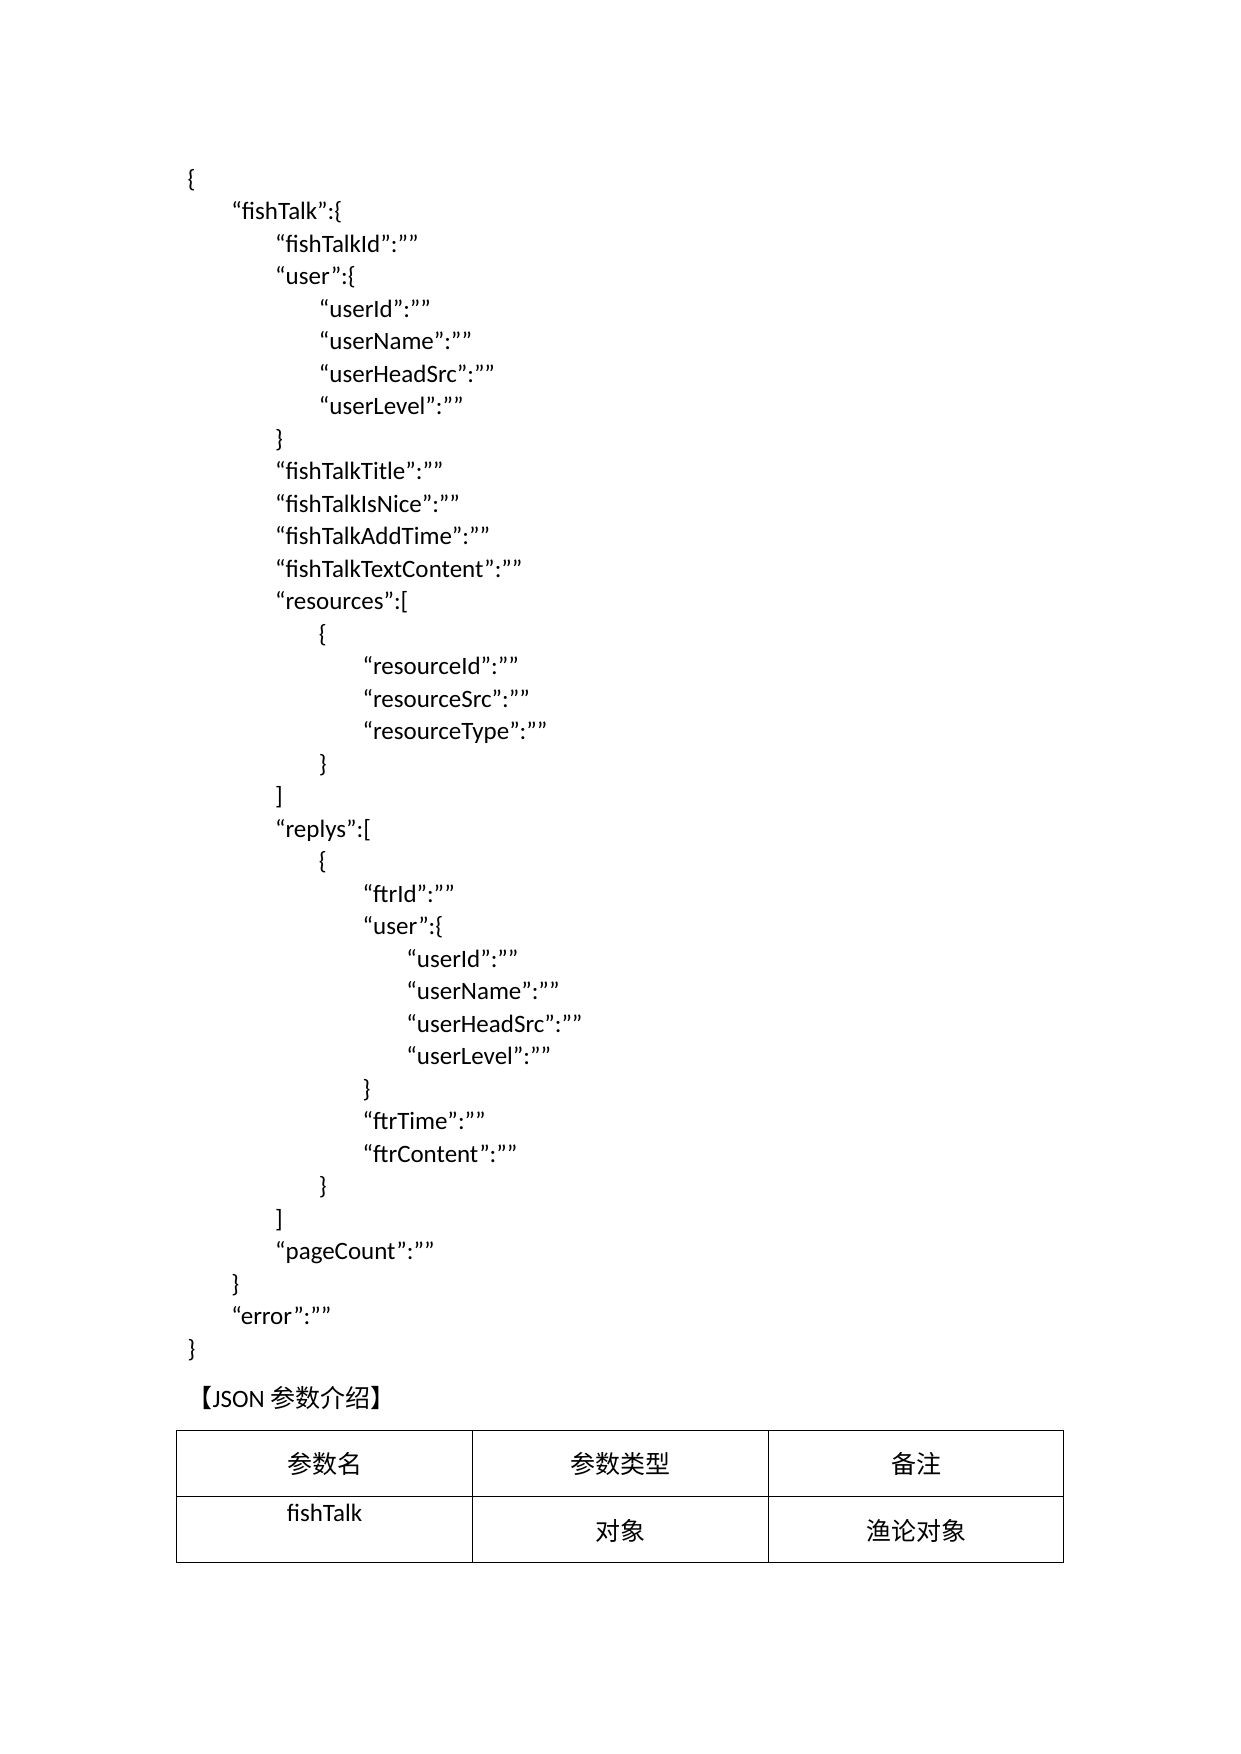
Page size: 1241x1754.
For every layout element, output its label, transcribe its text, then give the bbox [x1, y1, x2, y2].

table_header 参数名 [177, 1431, 472, 1496]
text “userLevel”:”” [362, 1039, 1053, 1072]
text 【JSON参数介绍】 [187, 1364, 1053, 1429]
text “user”:{ [319, 909, 1053, 942]
text “userName”:”” [319, 324, 1053, 357]
text } [187, 1332, 1053, 1364]
text “userId”:”” [319, 292, 1053, 324]
text “userName”:”” [362, 974, 1053, 1007]
text “userLevel”:”” [319, 389, 1053, 422]
text { [275, 844, 1053, 877]
text “ftrContent”:”” [319, 1137, 1053, 1169]
text } [275, 1169, 1053, 1202]
text “fishTalkId”:”” [231, 227, 1053, 259]
text ] [231, 779, 1053, 812]
text “fishTalk”:{ [187, 194, 1053, 227]
text “resourceType”:”” [362, 714, 1053, 747]
text “resourceId”:”” [362, 649, 1053, 682]
text “fishTalkIsNice”:”” [231, 487, 1053, 519]
text “userHeadSrc”:”” [319, 357, 1053, 389]
text “replys”:[ [231, 812, 1053, 844]
text “resources”:[ [231, 584, 1053, 617]
text } [275, 422, 1053, 454]
table_cell 渔论对象 [769, 1497, 1063, 1562]
text “ftrId”:”” [319, 877, 1053, 909]
text “ftrTime”:”” [319, 1104, 1053, 1137]
text “userId”:”” [362, 942, 1053, 974]
text “user”:{ [275, 259, 1053, 292]
text “fishTalkAddTime”:”” [231, 519, 1053, 552]
text “pageCount”:”” [231, 1234, 1053, 1267]
text { [275, 617, 1053, 649]
table_header 备注 [769, 1431, 1063, 1496]
table_cell 对象 [473, 1497, 768, 1562]
text “fishTalkTitle”:”” [231, 454, 1053, 487]
text ] [231, 1202, 1053, 1234]
text { [187, 162, 1053, 194]
text } [187, 1267, 1053, 1299]
text “fishTalkTextContent”:”” [231, 552, 1053, 584]
text } [319, 1072, 1053, 1104]
table_header 参数类型 [473, 1431, 768, 1496]
text “error”:”” [187, 1299, 1053, 1332]
text “userHeadSrc”:”” [362, 1007, 1053, 1039]
text } [275, 747, 1053, 779]
text “resourceSrc”:”” [362, 682, 1053, 714]
table_cell fishTalk [177, 1497, 472, 1562]
